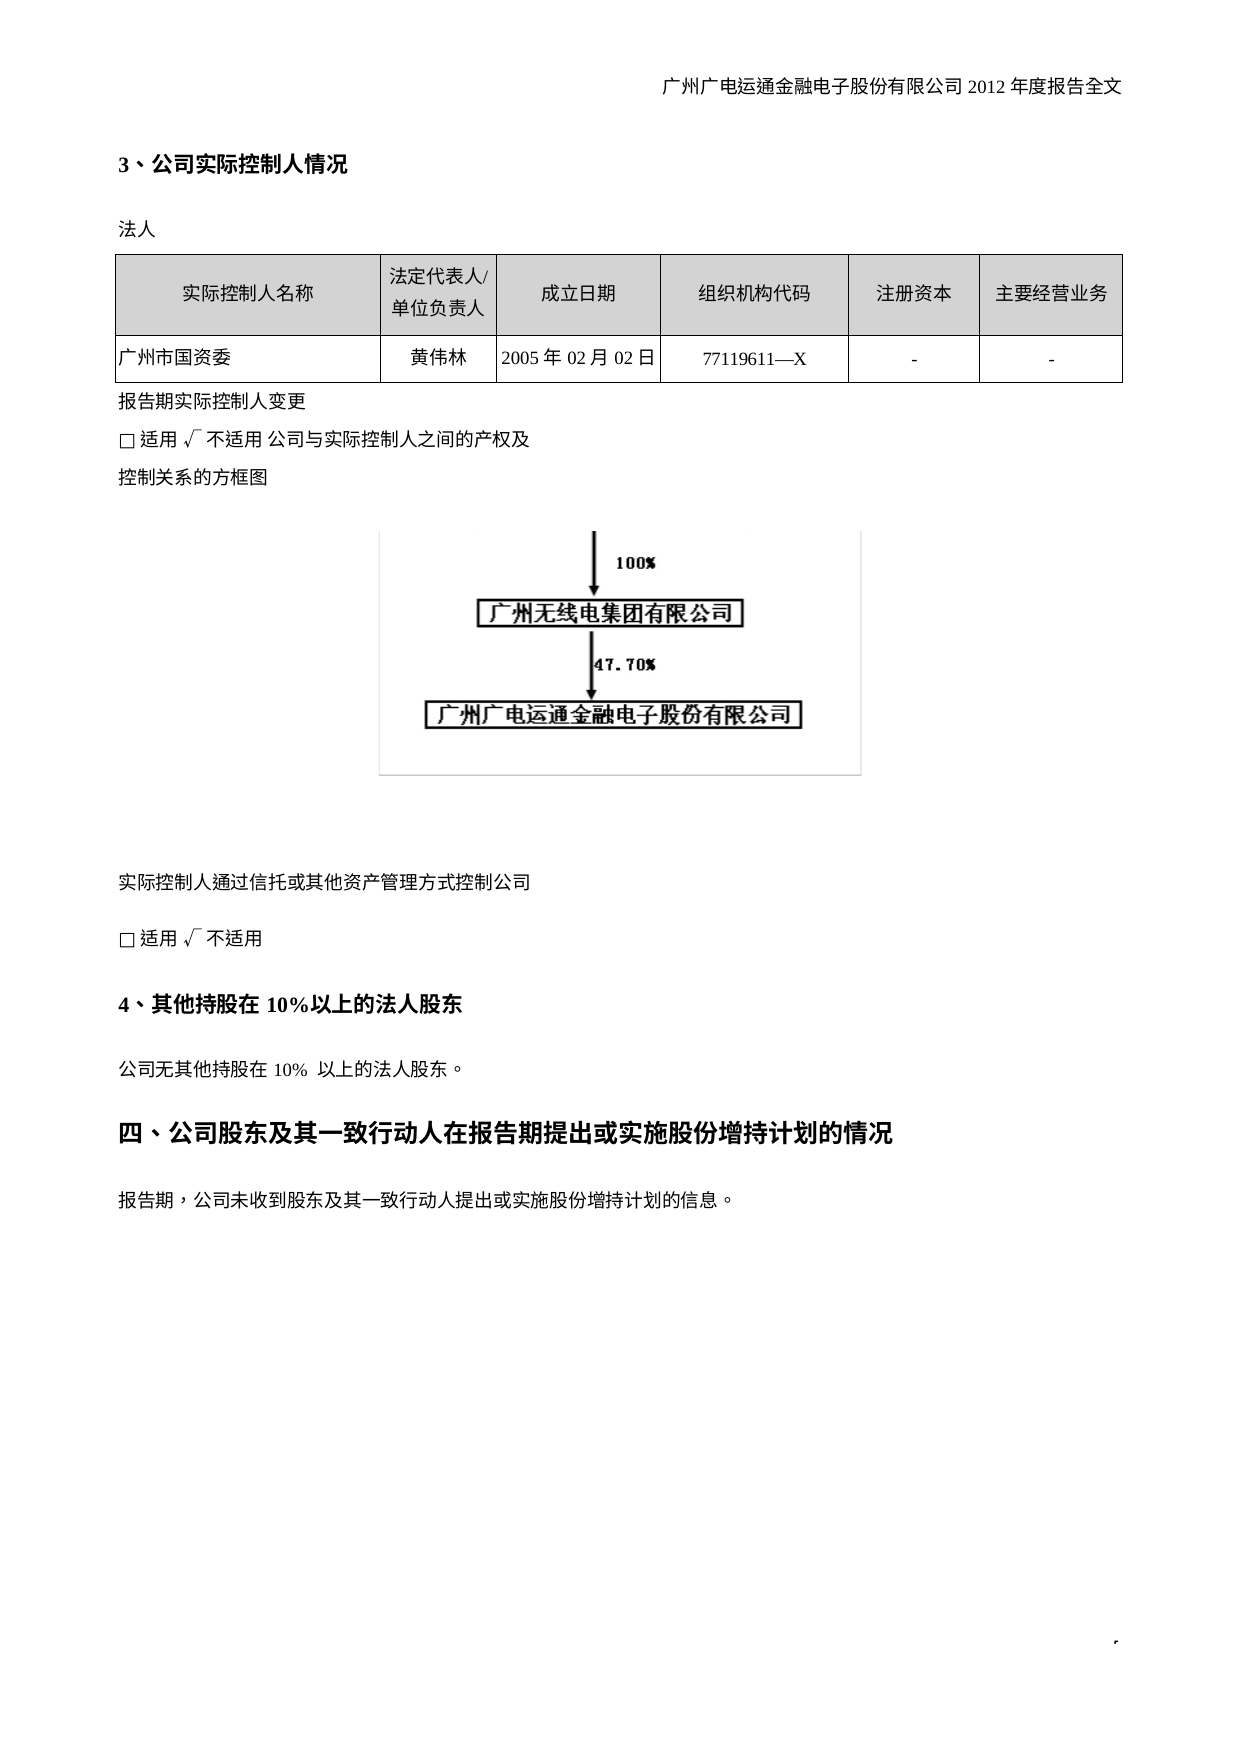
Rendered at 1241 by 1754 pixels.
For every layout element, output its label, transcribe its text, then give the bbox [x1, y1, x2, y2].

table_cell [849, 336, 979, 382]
text 报告期实际控制人变更 [118, 389, 1138, 414]
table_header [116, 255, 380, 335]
text 实际控制人通过信托或其他资产管理方式控制公司 [118, 869, 1138, 895]
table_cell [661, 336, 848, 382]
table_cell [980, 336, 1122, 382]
picture [378, 531, 862, 776]
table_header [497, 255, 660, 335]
subtitle 四、公司股东及其一致行动人在报告期提出或实施股份增持计划的情况 [118, 1116, 1138, 1150]
subtitle 3、公司实际控制人情况 [118, 149, 1138, 179]
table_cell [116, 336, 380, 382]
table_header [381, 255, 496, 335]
text 公司无其他持股在 10% 以上的法人股东。 [118, 1056, 1138, 1082]
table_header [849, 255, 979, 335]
text 报告期，公司未收到股东及其一致行动人提出或实施股份增持计划的信息。 [118, 1187, 1138, 1213]
text 法人 [118, 217, 1138, 242]
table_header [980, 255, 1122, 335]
text □ 适用 √ 不适用 [118, 925, 1138, 951]
text □ 适用 √ 不适用 公司与实际控制人之间的产权及控制关系的方框图 [118, 426, 533, 489]
subtitle 4、其他持股在 10%以上的法人股东 [118, 988, 1138, 1018]
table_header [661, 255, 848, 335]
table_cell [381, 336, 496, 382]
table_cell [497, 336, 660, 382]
